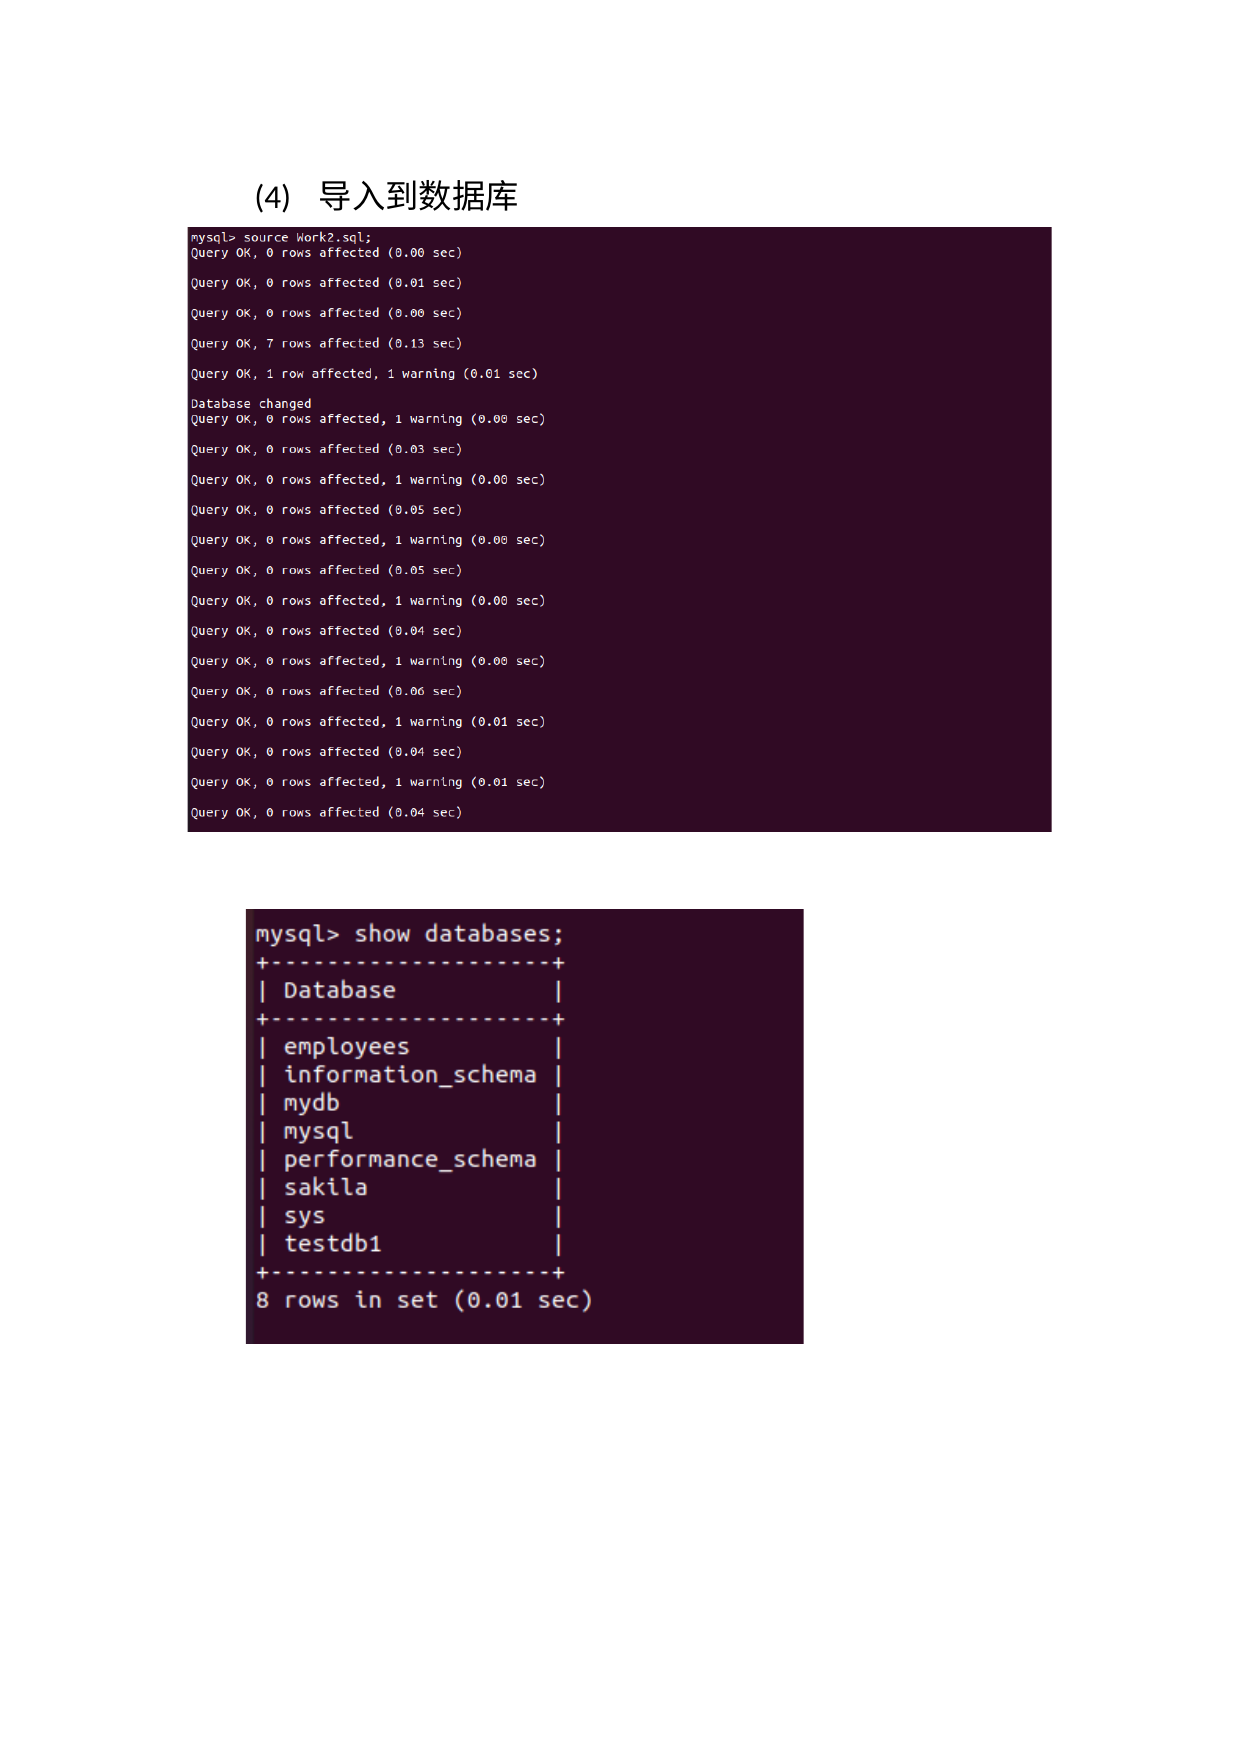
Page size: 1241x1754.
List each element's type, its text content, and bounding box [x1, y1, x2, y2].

picture [245, 909, 804, 1344]
picture [187, 227, 1052, 832]
list 导入到数据库 [187, 162, 1053, 227]
